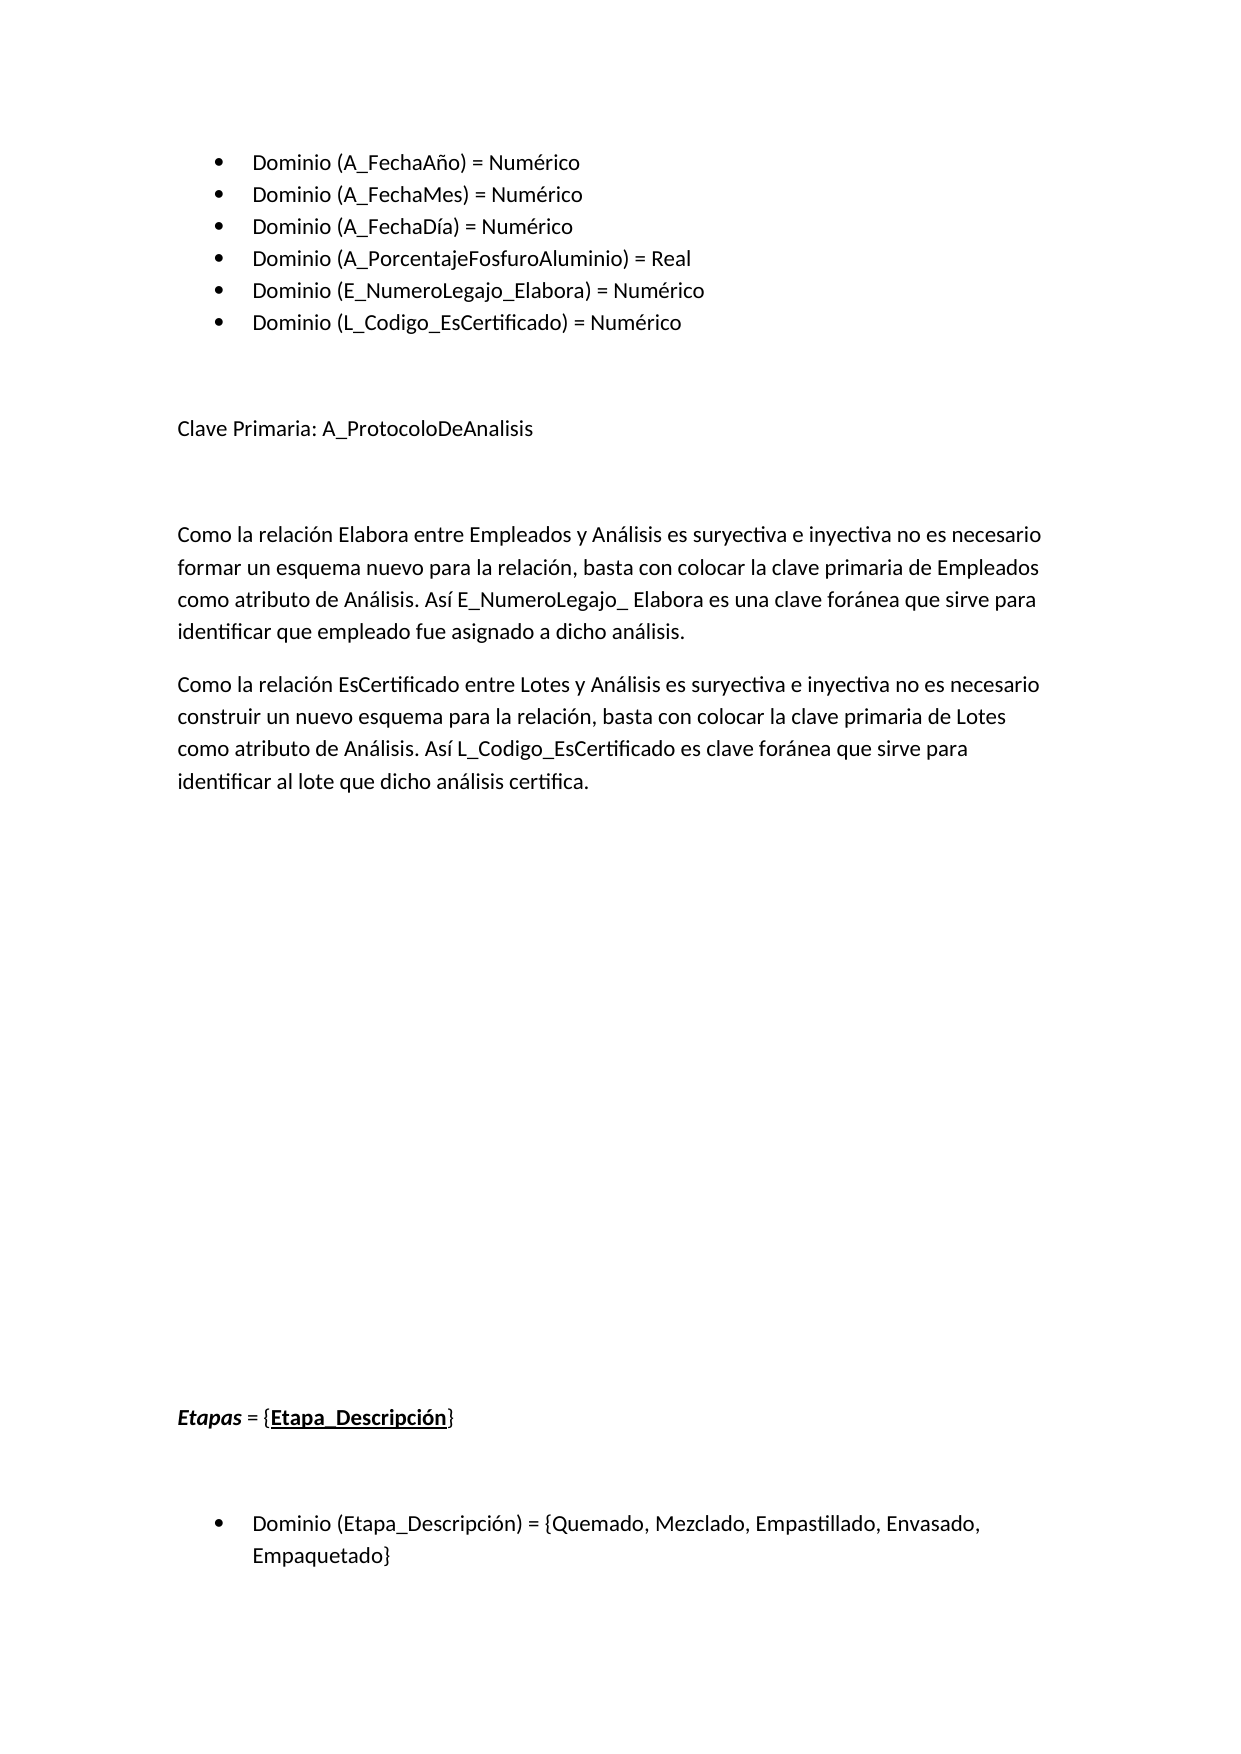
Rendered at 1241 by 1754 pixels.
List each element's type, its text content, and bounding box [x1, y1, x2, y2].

text Como la relación EsCertificado entre Lotes y Análisis es suryectiva e inyectiva no es necesario construir un nuevo esquema para la relación, basta con colocar la clave primaria de Lotes como atributo de Análisis. Así L_Codigo_EsCertificado es clave foránea que sirve para identificar al lote que dicho análisis certifica. [177, 670, 1063, 795]
text Clave Primaria: A_ProtocoloDeAnalisis [177, 414, 1063, 443]
list Dominio (L_Codigo_EsCertificado) = Numérico [215, 308, 1063, 337]
text Como la relación Elabora entre Empleados y Análisis es suryectiva e inyectiva no es necesario formar un esquema nuevo para la relación, basta con colocar la clave primaria de Empleados como atributo de Análisis. Así E_NumeroLegajo_ Elabora es una clave foránea que sirve para identificar que empleado fue asignado a dicho análisis. [177, 521, 1063, 645]
list Dominio (A_FechaAño) = Numérico [215, 148, 1063, 176]
list Dominio (Etapa_Descripción) = {Quemado, Mezclado, Empastillado, Envasado, Empaquetado} [215, 1509, 1063, 1569]
list Dominio (A_FechaDía) = Numérico [215, 212, 1063, 240]
list Dominio (A_PorcentajeFosfuroAluminio) = Real [215, 244, 1063, 272]
list Dominio (E_NumeroLegajo_Elabora) = Numérico [215, 276, 1063, 304]
list Dominio (A_FechaMes) = Numérico [215, 180, 1063, 208]
text Etapas = {Etapa_Descripción} [177, 1403, 1063, 1431]
